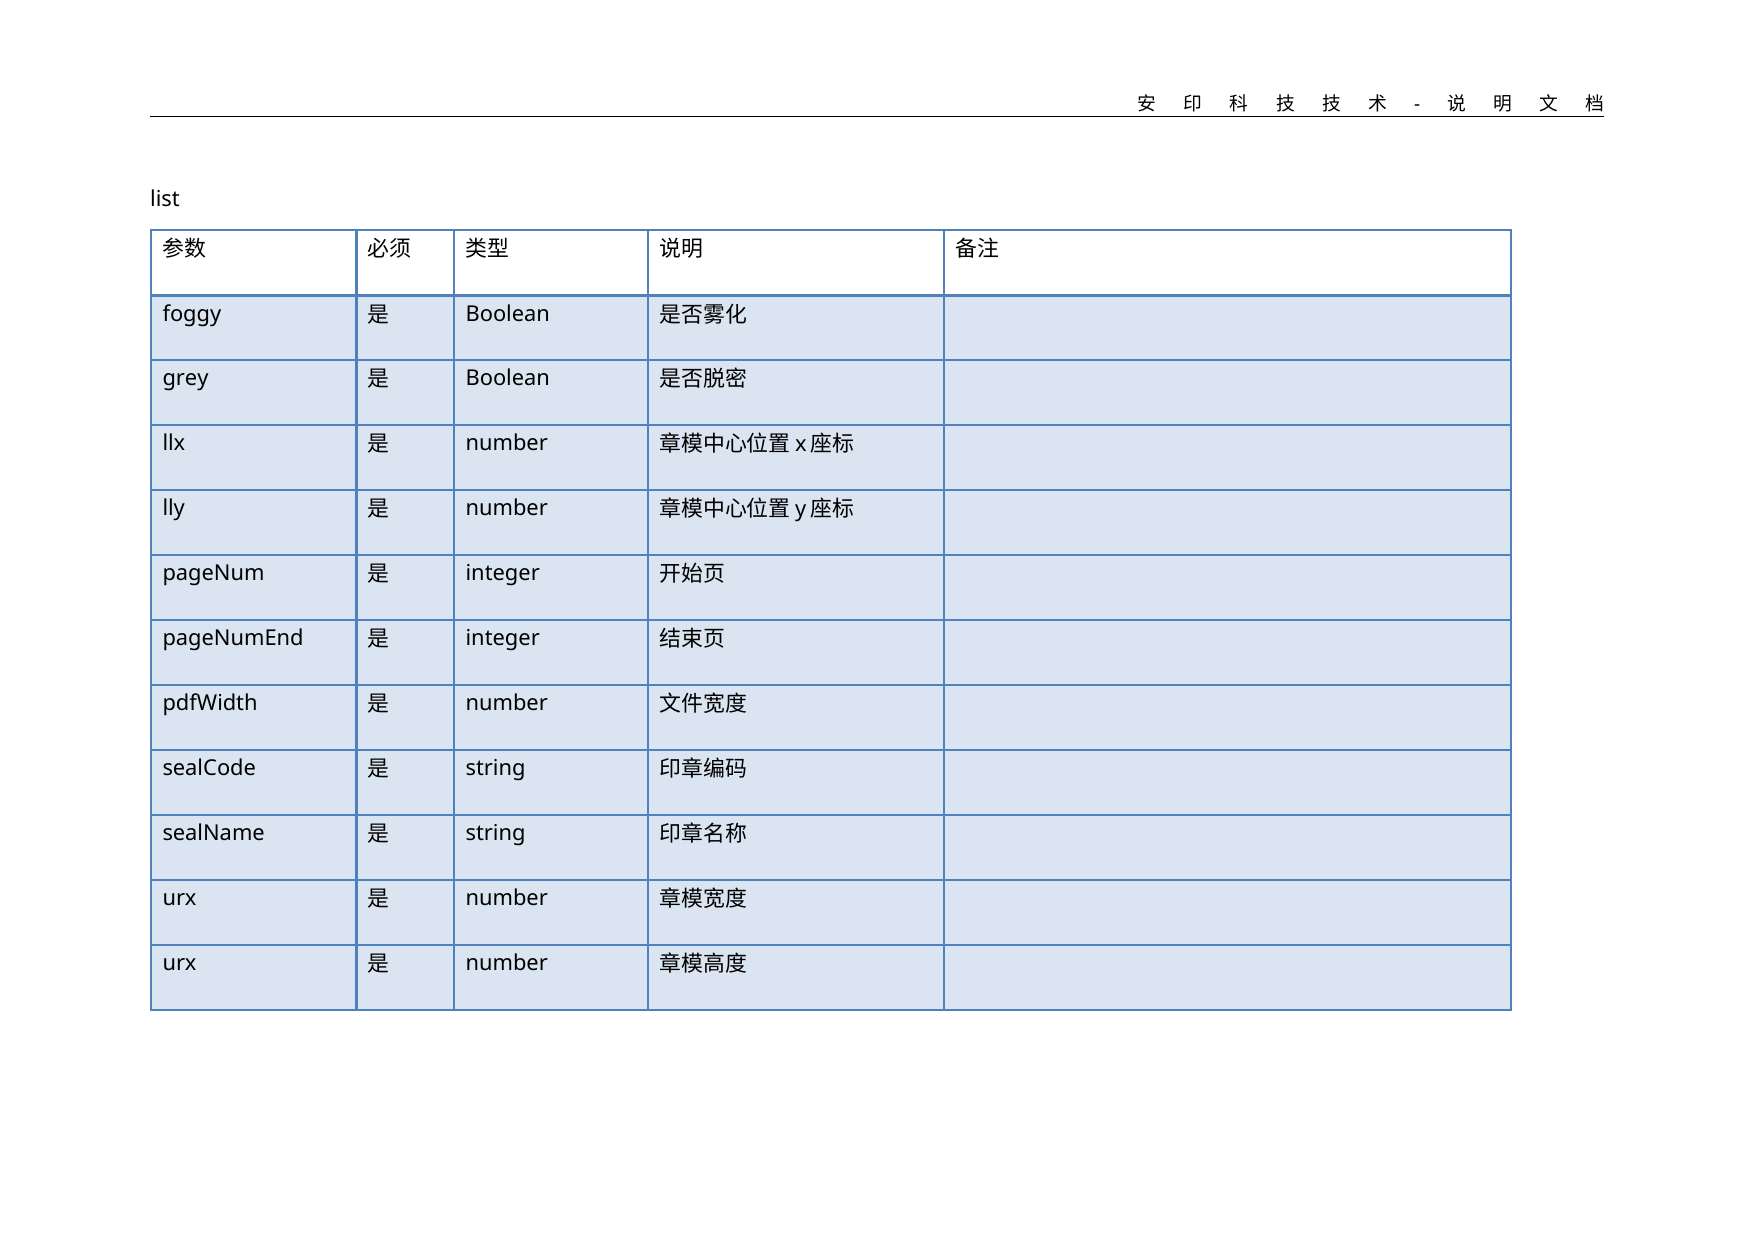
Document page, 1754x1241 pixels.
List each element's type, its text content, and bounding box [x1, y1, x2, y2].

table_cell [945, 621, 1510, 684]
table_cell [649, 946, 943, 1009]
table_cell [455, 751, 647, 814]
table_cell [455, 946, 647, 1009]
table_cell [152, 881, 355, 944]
text list [150, 181, 1604, 214]
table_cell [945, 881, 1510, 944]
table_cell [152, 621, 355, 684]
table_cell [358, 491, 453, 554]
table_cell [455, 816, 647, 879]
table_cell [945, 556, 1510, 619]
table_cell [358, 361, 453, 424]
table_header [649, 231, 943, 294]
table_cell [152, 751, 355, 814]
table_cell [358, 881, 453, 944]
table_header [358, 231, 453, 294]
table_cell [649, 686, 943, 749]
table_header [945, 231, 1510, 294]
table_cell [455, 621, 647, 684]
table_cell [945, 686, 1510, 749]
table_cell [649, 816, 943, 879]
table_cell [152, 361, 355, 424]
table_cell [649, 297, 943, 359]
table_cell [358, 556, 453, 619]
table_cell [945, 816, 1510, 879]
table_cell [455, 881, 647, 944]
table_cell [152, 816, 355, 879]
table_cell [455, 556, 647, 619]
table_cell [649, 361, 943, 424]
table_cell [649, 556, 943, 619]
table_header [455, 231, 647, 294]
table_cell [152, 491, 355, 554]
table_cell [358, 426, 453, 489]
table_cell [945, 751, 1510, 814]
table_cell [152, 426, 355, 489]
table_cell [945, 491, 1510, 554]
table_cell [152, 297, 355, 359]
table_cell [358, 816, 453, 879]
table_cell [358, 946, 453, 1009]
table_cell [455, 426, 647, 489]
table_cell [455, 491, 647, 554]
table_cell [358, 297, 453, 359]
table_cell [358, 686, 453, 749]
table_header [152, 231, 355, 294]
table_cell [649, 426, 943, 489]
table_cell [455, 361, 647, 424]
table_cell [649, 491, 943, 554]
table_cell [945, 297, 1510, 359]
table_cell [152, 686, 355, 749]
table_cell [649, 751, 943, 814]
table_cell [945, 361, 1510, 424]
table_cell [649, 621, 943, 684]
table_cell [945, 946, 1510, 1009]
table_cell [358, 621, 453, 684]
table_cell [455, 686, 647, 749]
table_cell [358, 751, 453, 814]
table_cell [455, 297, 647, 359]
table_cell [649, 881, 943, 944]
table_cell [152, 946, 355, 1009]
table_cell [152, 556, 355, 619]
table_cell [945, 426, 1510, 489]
